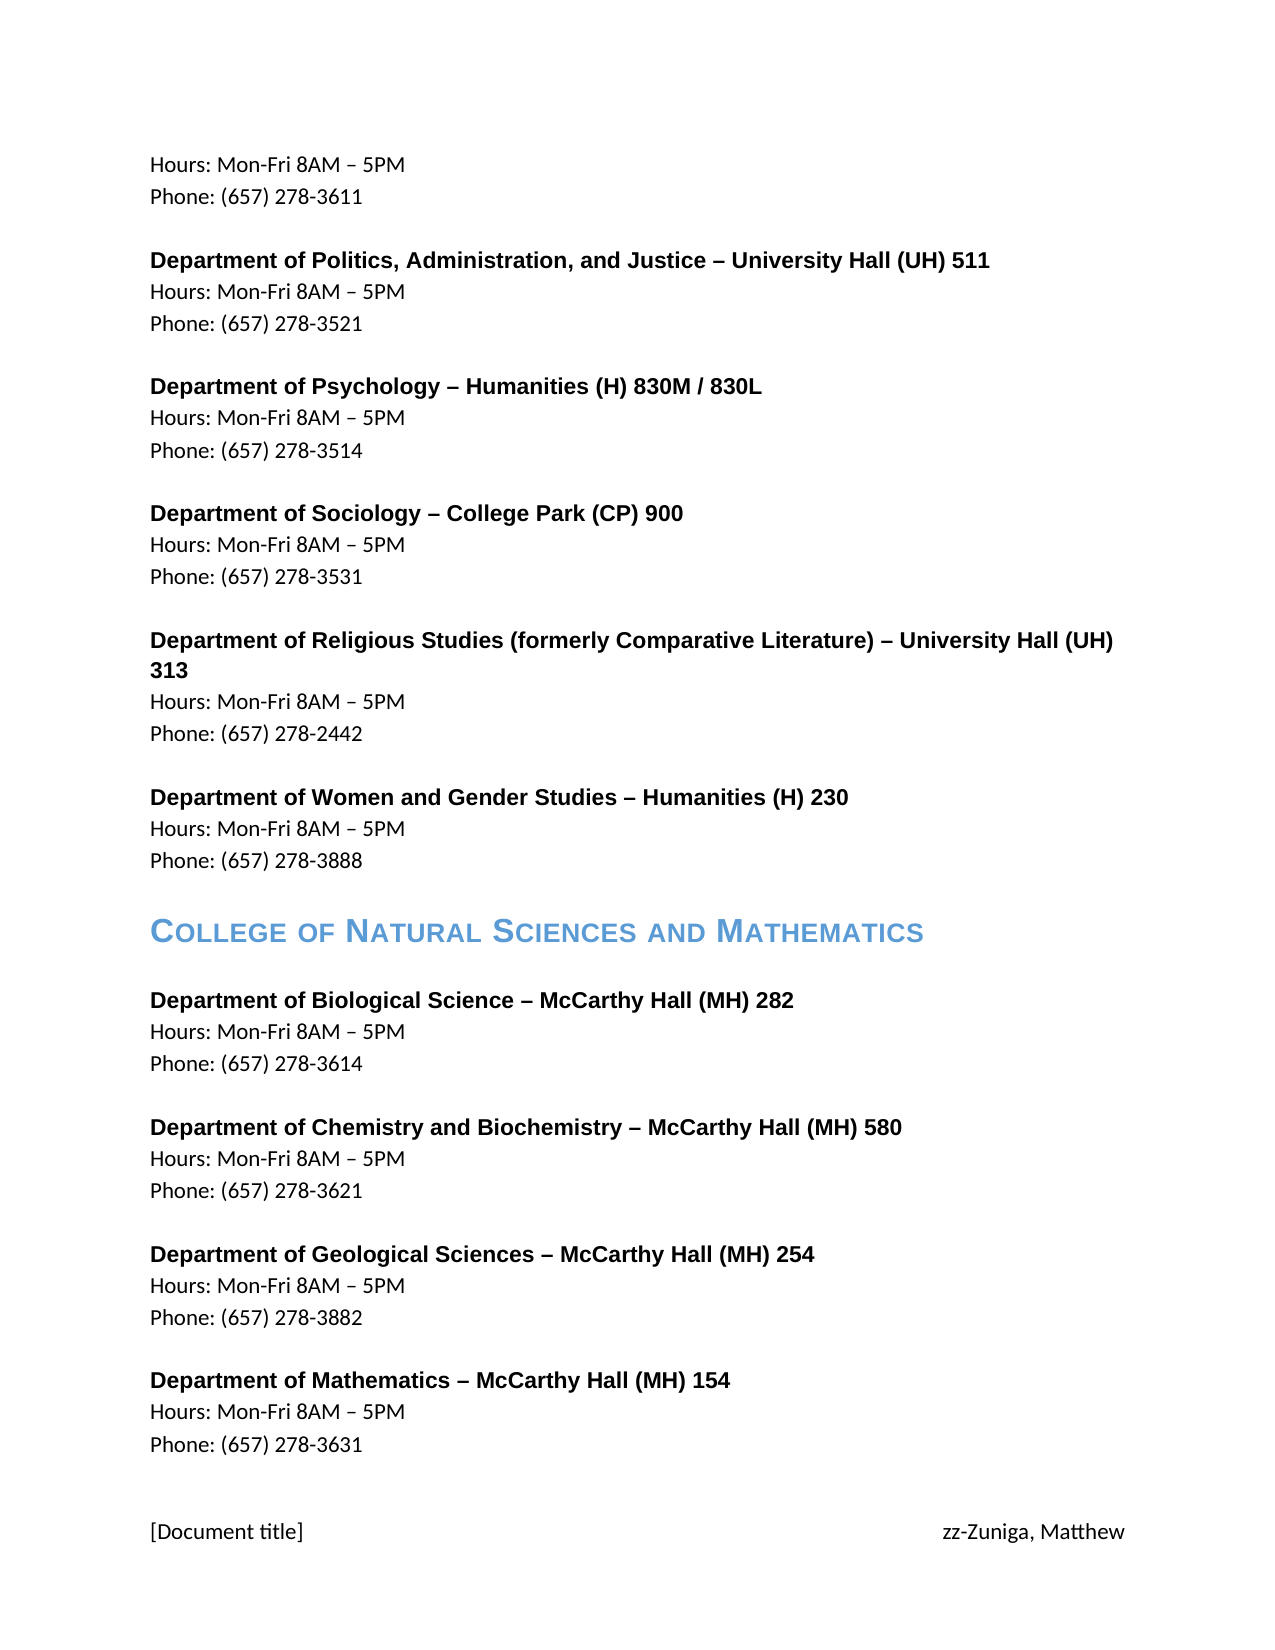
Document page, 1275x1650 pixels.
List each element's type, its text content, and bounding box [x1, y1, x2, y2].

text Department of Women and Gender Studies – Humanities (H) 230 [150, 784, 1125, 810]
text Hours: Mon-Fri 8AM – 5PM [150, 150, 1125, 178]
text Phone: (657) 278-3531 [150, 562, 1125, 591]
text Department of Sociology – College Park (CP) 900 [150, 500, 1125, 526]
text Phone: (657) 278-2442 [150, 719, 1125, 747]
text Hours: Mon-Fri 8AM – 5PM [150, 1017, 1125, 1045]
text Hours: Mon-Fri 8AM – 5PM [150, 687, 1125, 715]
text Hours: Mon-Fri 8AM – 5PM [150, 277, 1125, 305]
text Department of Geological Sciences – McCarthy Hall (MH) 254 [150, 1241, 1125, 1267]
text Phone: (657) 278-3631 [150, 1430, 1125, 1458]
text Hours: Mon-Fri 8AM – 5PM [150, 530, 1125, 558]
text Phone: (657) 278-3514 [150, 436, 1125, 464]
text Department of Chemistry and Biochemistry – McCarthy Hall (MH) 580 [150, 1114, 1125, 1140]
text Phone: (657) 278-3521 [150, 309, 1125, 337]
text Hours: Mon-Fri 8AM – 5PM [150, 1397, 1125, 1426]
text Department of Religious Studies (formerly Comparative Literature) – University Hall (UH) 313 [150, 627, 1125, 683]
text Phone: (657) 278-3611 [150, 182, 1125, 210]
text Phone: (657) 278-3614 [150, 1049, 1125, 1077]
text Hours: Mon-Fri 8AM – 5PM [150, 1271, 1125, 1299]
text Department of Politics, Administration, and Justice – University Hall (UH) 511 [150, 247, 1125, 273]
text Department of Mathematics – McCarthy Hall (MH) 154 [150, 1367, 1125, 1394]
text Department of Biological Science – McCarthy Hall (MH) 282 [150, 987, 1125, 1013]
text College of Natural Sciences and Mathematics [150, 911, 1125, 949]
text Hours: Mon-Fri 8AM – 5PM [150, 814, 1125, 842]
text Department of Psychology – Humanities (H) 830M / 830L [150, 373, 1125, 400]
text Hours: Mon-Fri 8AM – 5PM [150, 1144, 1125, 1172]
text Phone: (657) 278-3888 [150, 846, 1125, 874]
text Phone: (657) 278-3621 [150, 1176, 1125, 1204]
text Phone: (657) 278-3882 [150, 1303, 1125, 1331]
text Hours: Mon-Fri 8AM – 5PM [150, 403, 1125, 432]
